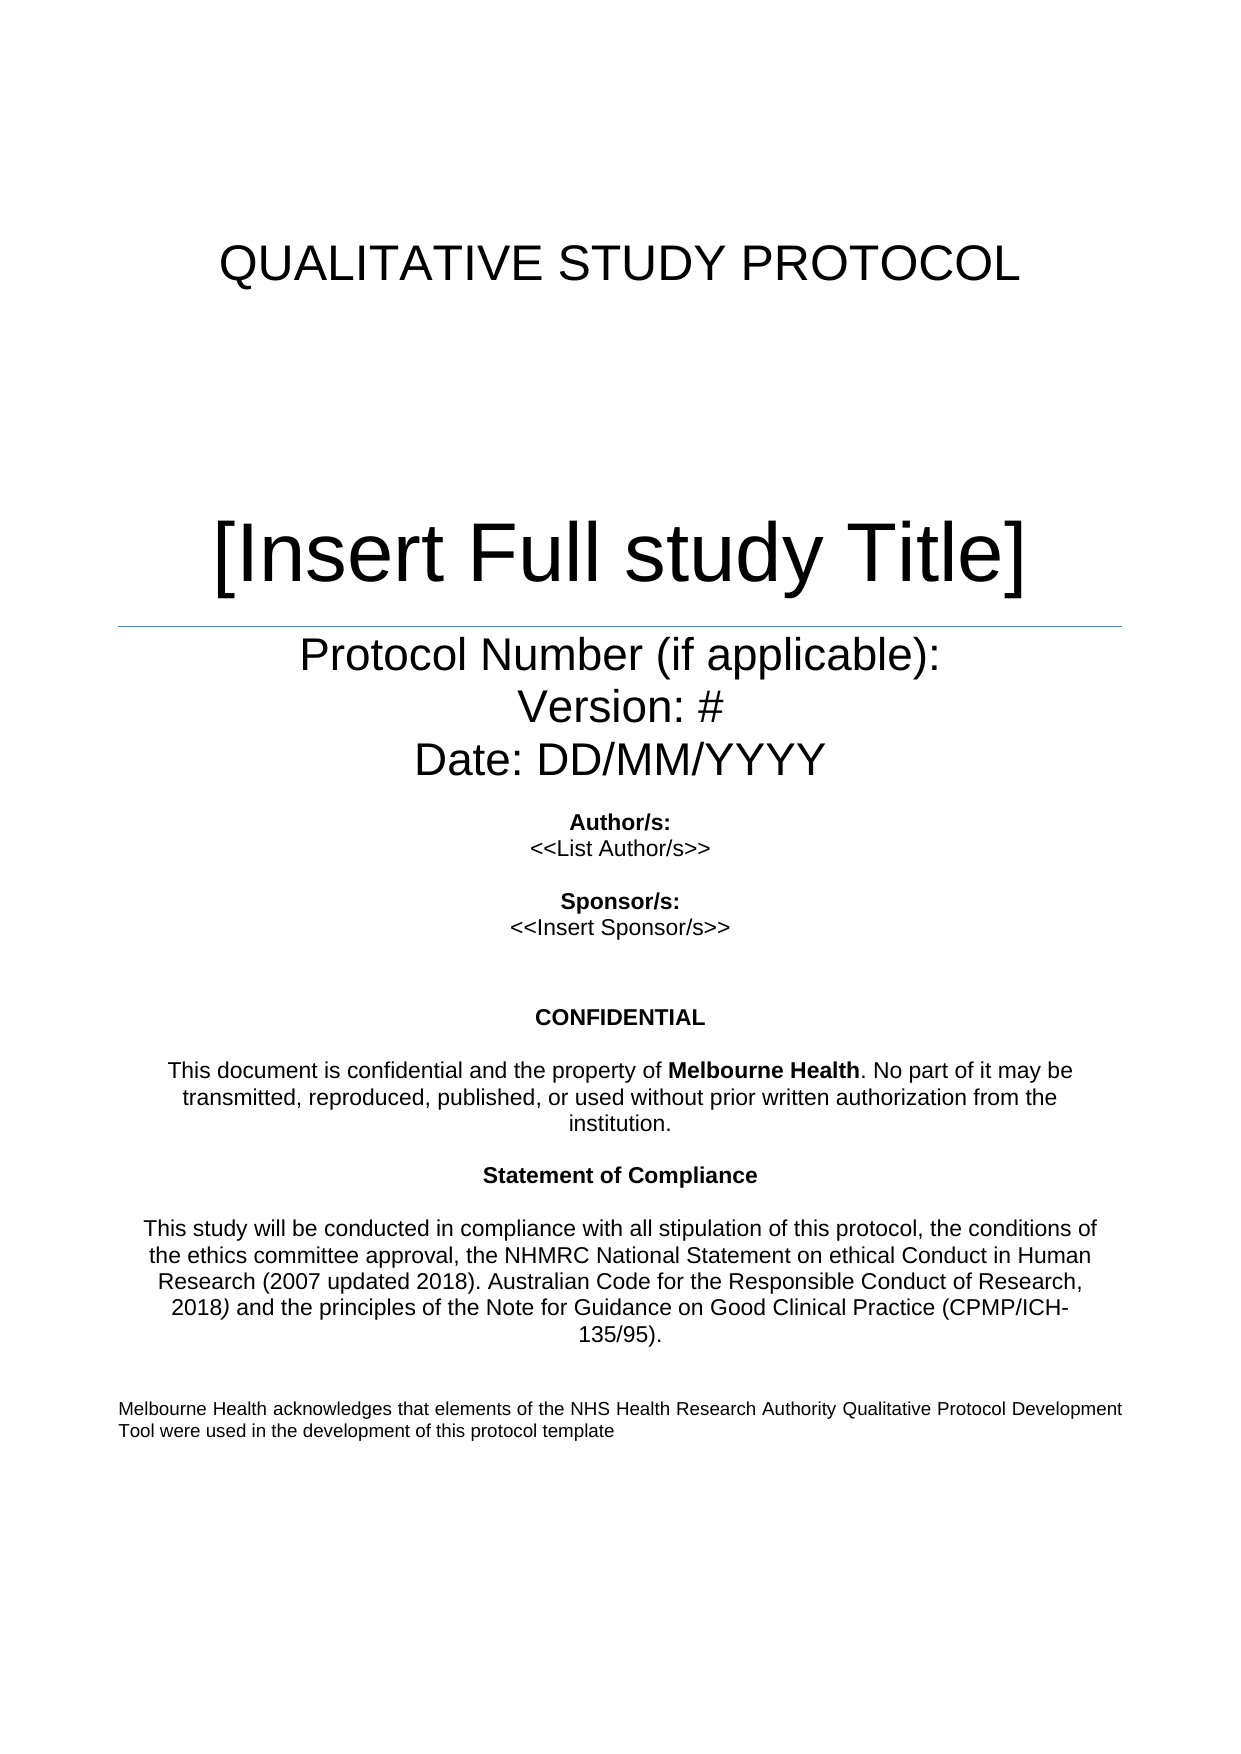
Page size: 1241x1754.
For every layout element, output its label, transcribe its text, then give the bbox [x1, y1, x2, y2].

table_cell CONFIDENTIAL This document is confidential and the property of Melbourne Health. No part of it may be transmitted, reproduced, published, or used without prior written authorization from the institution. Statement of Compliance This study will be conducted in compliance with all stipulation of this protocol, the conditions of the ethics committee approval, the NHMRC National Statement on ethical Conduct in Human Research (2007 updated 2018). Australian Code for the Responsible Conduct of Research, 2018) and the principles of the Note for Guidance on Good Clinical Practice (CPMP/ICH-135/95). [118, 952, 1122, 1347]
table_cell Author/s: <<List Author/s>> Sponsor/s: <<Insert Sponsor/s>> [118, 785, 1122, 952]
text Melbourne Health acknowledges that elements of the NHS Health Research Authority Qualitative Protocol Development Tool were used in the development of this protocol template [118, 1398, 1122, 1441]
table_header Qualitative Study protocol [118, 176, 1122, 476]
table_cell Protocol Number (if applicable): Version: # Date: DD/MM/YYYY [118, 627, 1122, 785]
table_cell [Insert Full study Title] [118, 476, 1122, 626]
